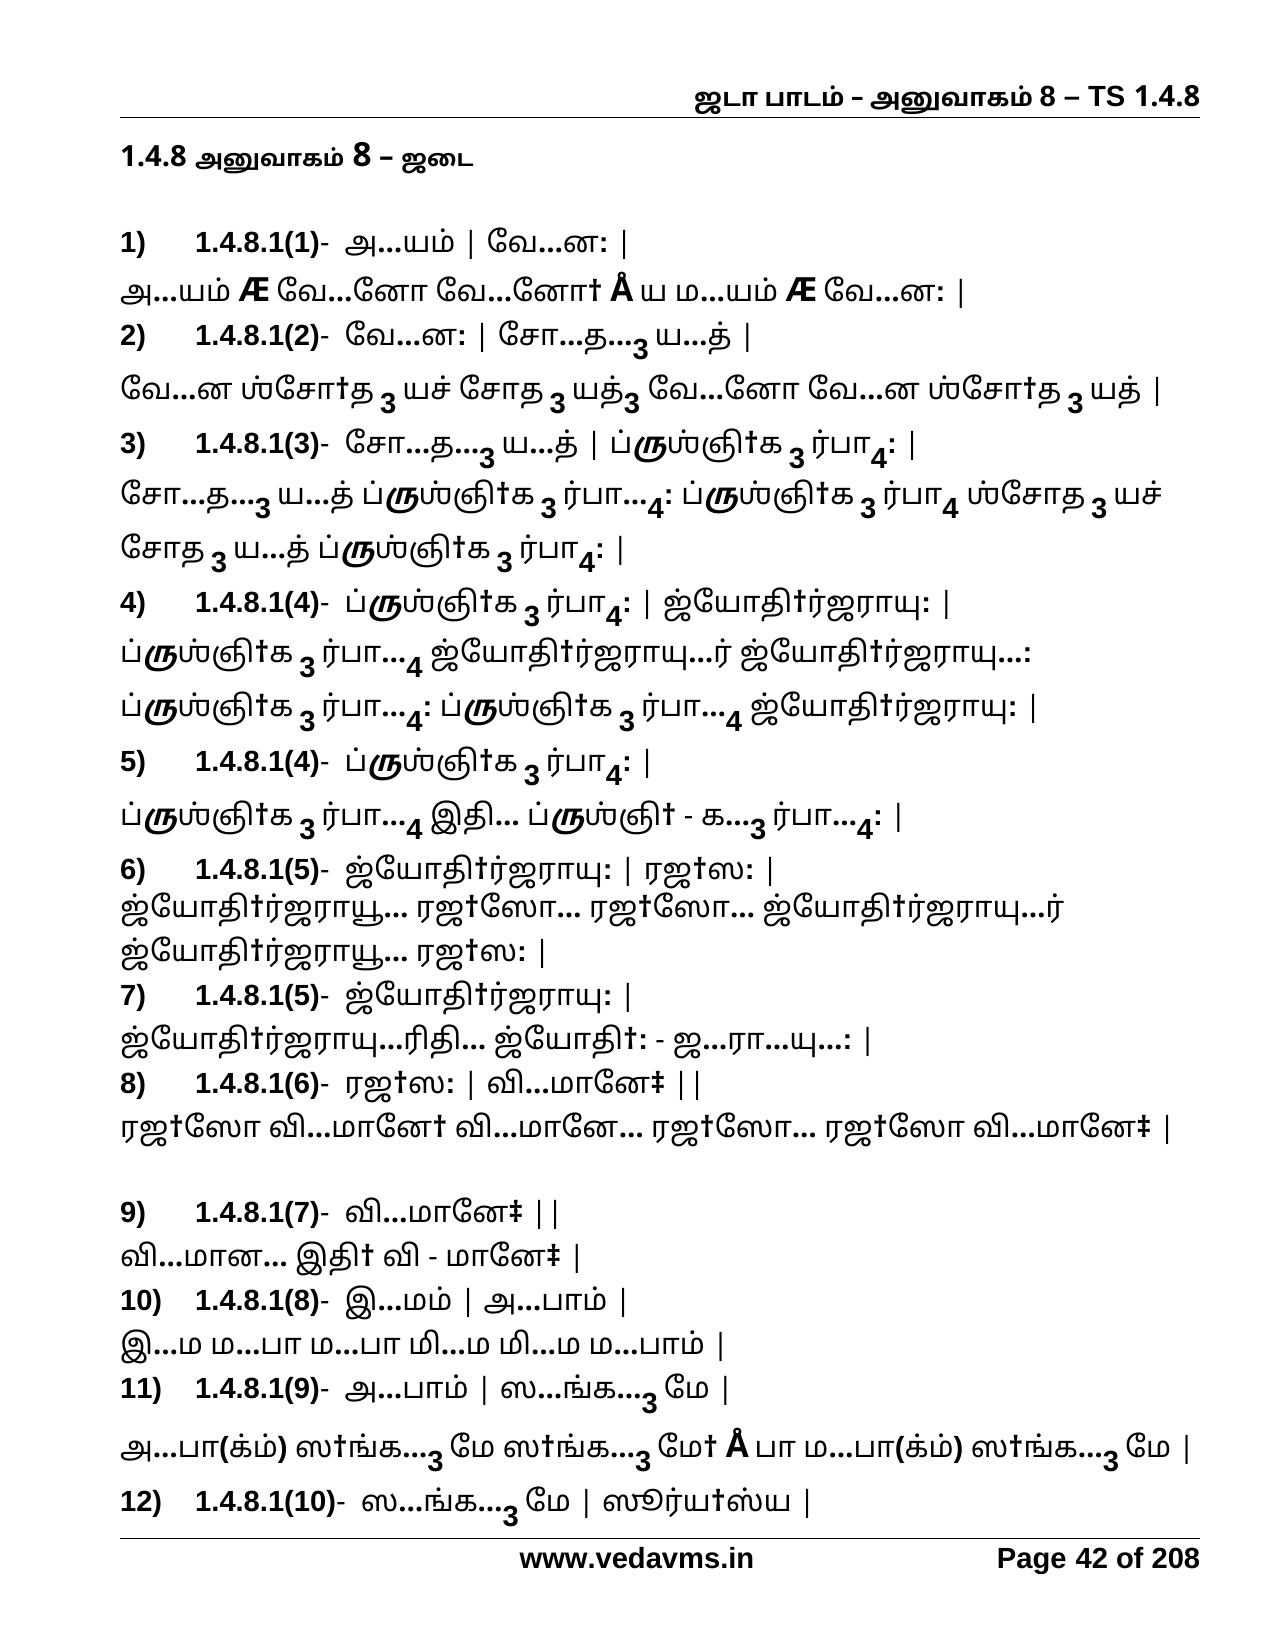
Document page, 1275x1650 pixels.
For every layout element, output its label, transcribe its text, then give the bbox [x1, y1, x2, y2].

text இ…ம ம…பா ம…பா மி…ம மி…ம ம…பாம் | [120, 1324, 1200, 1366]
text 3) 1.4.8.1(3)- சோ…த…3ய…த் | ப்ருஶ்ஞி†க3ர்பா4: | [120, 423, 1200, 474]
text 6) 1.4.8.1(5)- ஜ்யோதி†ர்ஜராயு: | ரஜ†ஸ: | [120, 848, 1200, 890]
text 5) 1.4.8.1(4)- ப்ருஶ்ஞி†க3ர்பா4: | [120, 740, 1200, 792]
text 2) 1.4.8.1(2)- வே…ன: | சோ…த…3ய…த் | [120, 314, 1200, 366]
text அ…யம் Æவே…னோ வே…னோ† Åய ம…யம் Æவே…ன: | [120, 266, 1200, 312]
text ஜ்யோதி†ர்ஜராயூ… ரஜ†ஸோ… ரஜ†ஸோ… ஜ்யோதி†ர்ஜராயு…ர் ஜ்யோதி†ர்ஜராயூ… ரஜ†ஸ: | [120, 892, 1200, 972]
text ப்ருஶ்ஞி†க3ர்பா…4 இதி… ப்ருஶ்ஞி† - க…3ர்பா…4: | [120, 794, 1200, 846]
text 8) 1.4.8.1(6)- ரஜ†ஸ: | வி…மானே‡ || [120, 1062, 1200, 1104]
text 4) 1.4.8.1(4)- ப்ருஶ்ஞி†க3ர்பா4: | ஜ்யோதி†ர்ஜராயு: | [120, 581, 1200, 633]
text 12) 1.4.8.1(10)- ஸ…ங்க…3மே | ஸூர்ய†ஸ்ய | [120, 1481, 1200, 1532]
text 1) 1.4.8.1(1)- அ…யம் | வே…ன: | [120, 222, 1200, 263]
text அ…பா(க்ம்) ஸ†ங்க…3மே ஸ†ங்க…3மே† Åபா ம…பா(க்ம்) ஸ†ங்க…3மே | [120, 1422, 1200, 1478]
text 11) 1.4.8.1(9)- அ…பாம் | ஸ…ங்க…3மே | [120, 1368, 1200, 1419]
subtitle அனுவாகம் 8 – ஜடை [120, 131, 1200, 176]
text ப்ருஶ்ஞி†க3ர்பா…4 ஜ்யோதி†ர்ஜராயு…ர் ஜ்யோதி†ர்ஜராயு…: ப்ருஶ்ஞி†க3ர்பா…4: ப்ருஶ்ஞி†க3ர்பா…4 ஜ்யோதி†ர்ஜராயு: | [120, 635, 1200, 737]
text 7) 1.4.8.1(5)- ஜ்யோதி†ர்ஜராயு: | [120, 974, 1200, 1016]
text வி…மான… இதி† வி - மானே‡ | [120, 1236, 1200, 1278]
text 10) 1.4.8.1(8)- இ…மம் | அ…பாம் | [120, 1280, 1200, 1322]
text சோ…த…3ய…த் ப்ருஶ்ஞி†க3ர்பா…4: ப்ருஶ்ஞி†க3ர்பா4 ஶ்சோத3யச் சோத3ய…த் ப்ருஶ்ஞி†க3ர்பா4: | [120, 477, 1200, 579]
text ரஜ†ஸோ வி…மானே† வி…மானே… ரஜ†ஸோ… ரஜ†ஸோ வி…மானே‡ | [120, 1106, 1200, 1148]
text ஜ்யோதி†ர்ஜராயு…ரிதி… ஜ்யோதி†: - ஜ…ரா…யு…: | [120, 1018, 1200, 1060]
text 9) 1.4.8.1(7)- வி…மானே‡ || [120, 1192, 1200, 1234]
text வே…ன ஶ்சோ†த3யச் சோத3யத்3 வே…னோ வே…ன ஶ்சோ†த3யத் | [120, 368, 1200, 420]
